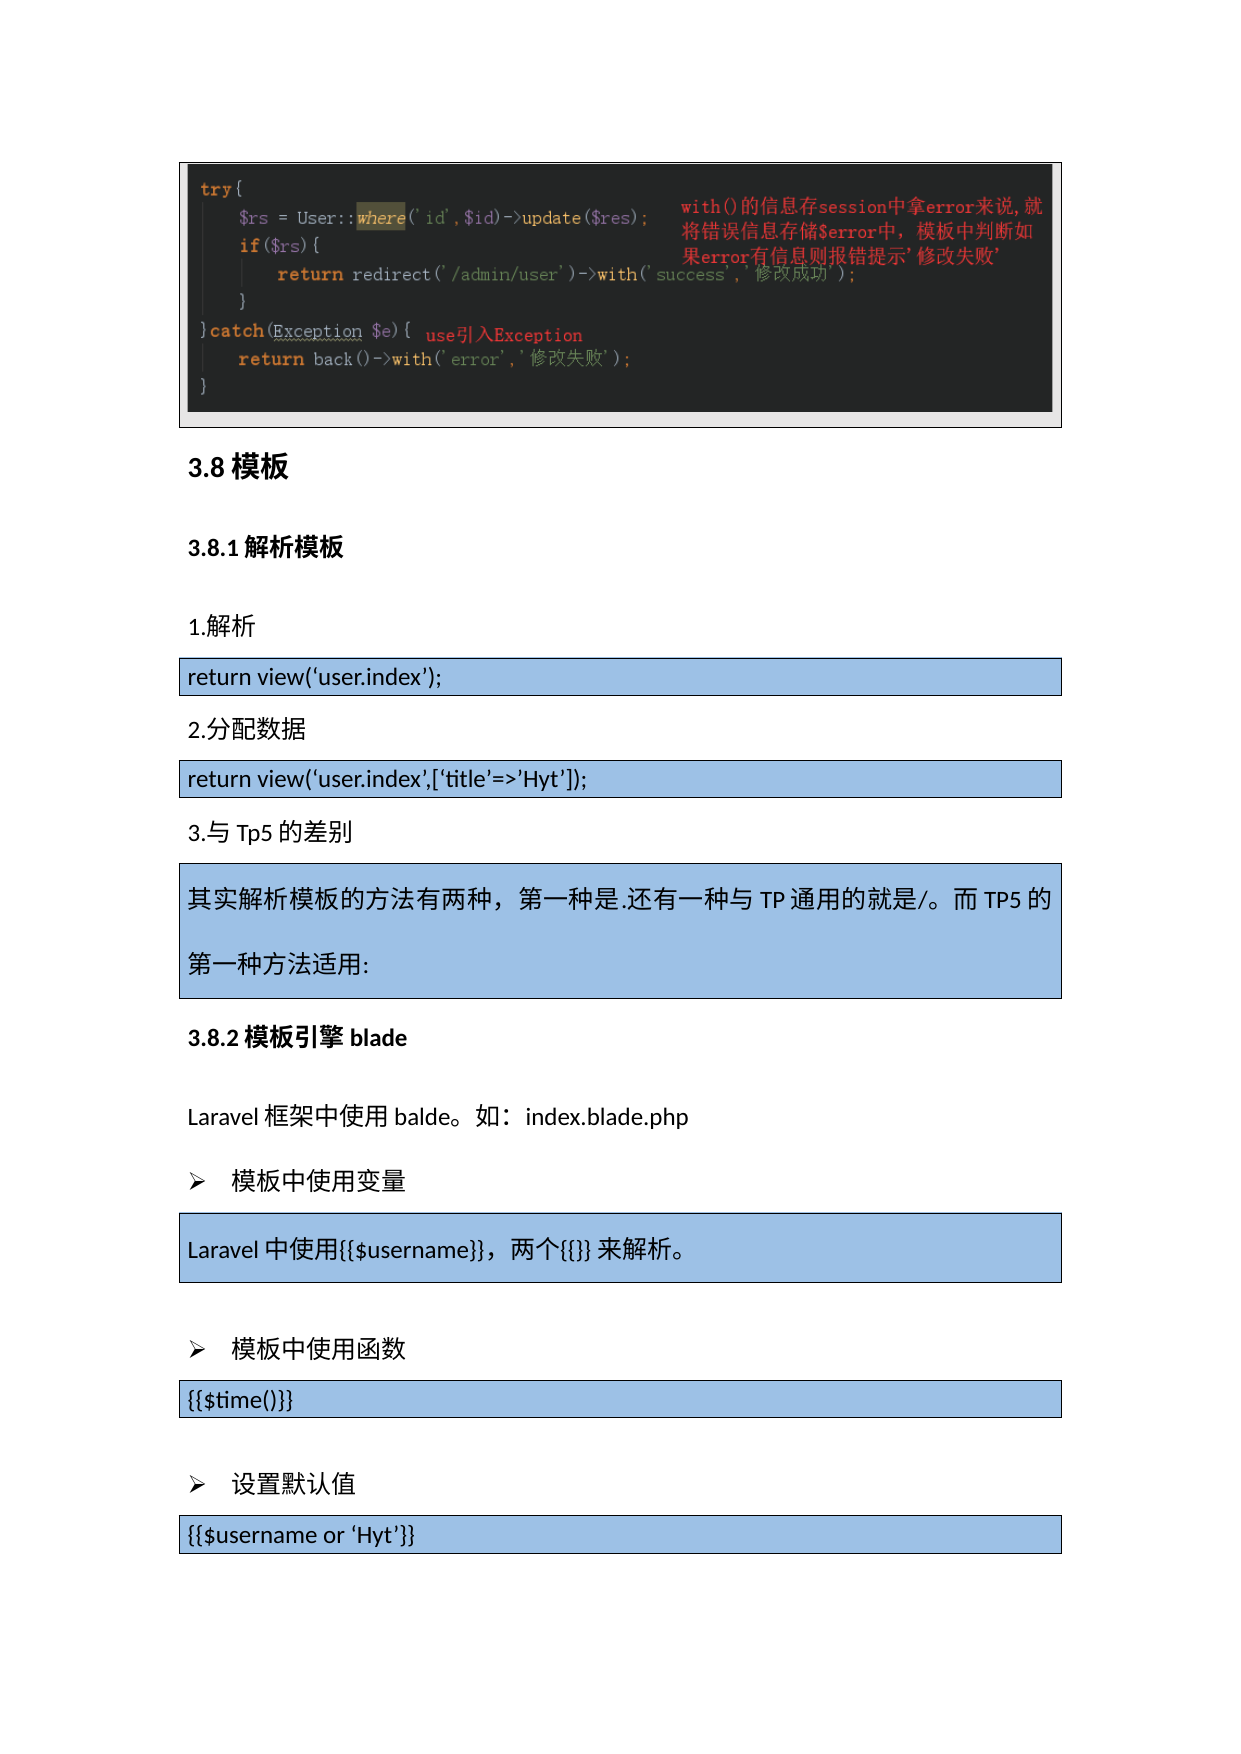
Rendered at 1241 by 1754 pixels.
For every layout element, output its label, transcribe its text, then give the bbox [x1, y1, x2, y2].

list 其实解析模板的方法有两种，第一种是.还有一种与TP通用的就是/。而TP5的第一种方法适用: [180, 864, 1061, 998]
picture [187, 164, 1053, 412]
text Laravel中使用{{$username}}，两个{{}} 来解析。 [180, 1214, 1061, 1282]
subtitle 3.8.1 解析模板 [187, 513, 1053, 578]
list 设置默认值 [187, 1450, 1053, 1515]
text {{$time()}} [180, 1381, 1061, 1417]
subtitle 3.8模板 [187, 432, 1053, 497]
text return view(‘user.index’,[‘title’=>’Hyt’]); [180, 761, 1061, 797]
text 1.解析 [187, 592, 1053, 657]
text {{$username or ‘Hyt’}} [180, 1516, 1061, 1553]
list 模板中使用变量 [187, 1147, 1053, 1212]
subtitle 3.8.2 模板引擎blade [187, 1003, 1053, 1068]
list 模板中使用函数 [187, 1315, 1053, 1380]
text 2.分配数据 [187, 696, 1053, 760]
text return view(‘user.index’); [180, 659, 1061, 695]
text 3.与Tp5的差别 [187, 798, 1053, 863]
text Laravel框架中使用balde。如：index.blade.php [187, 1082, 1053, 1147]
